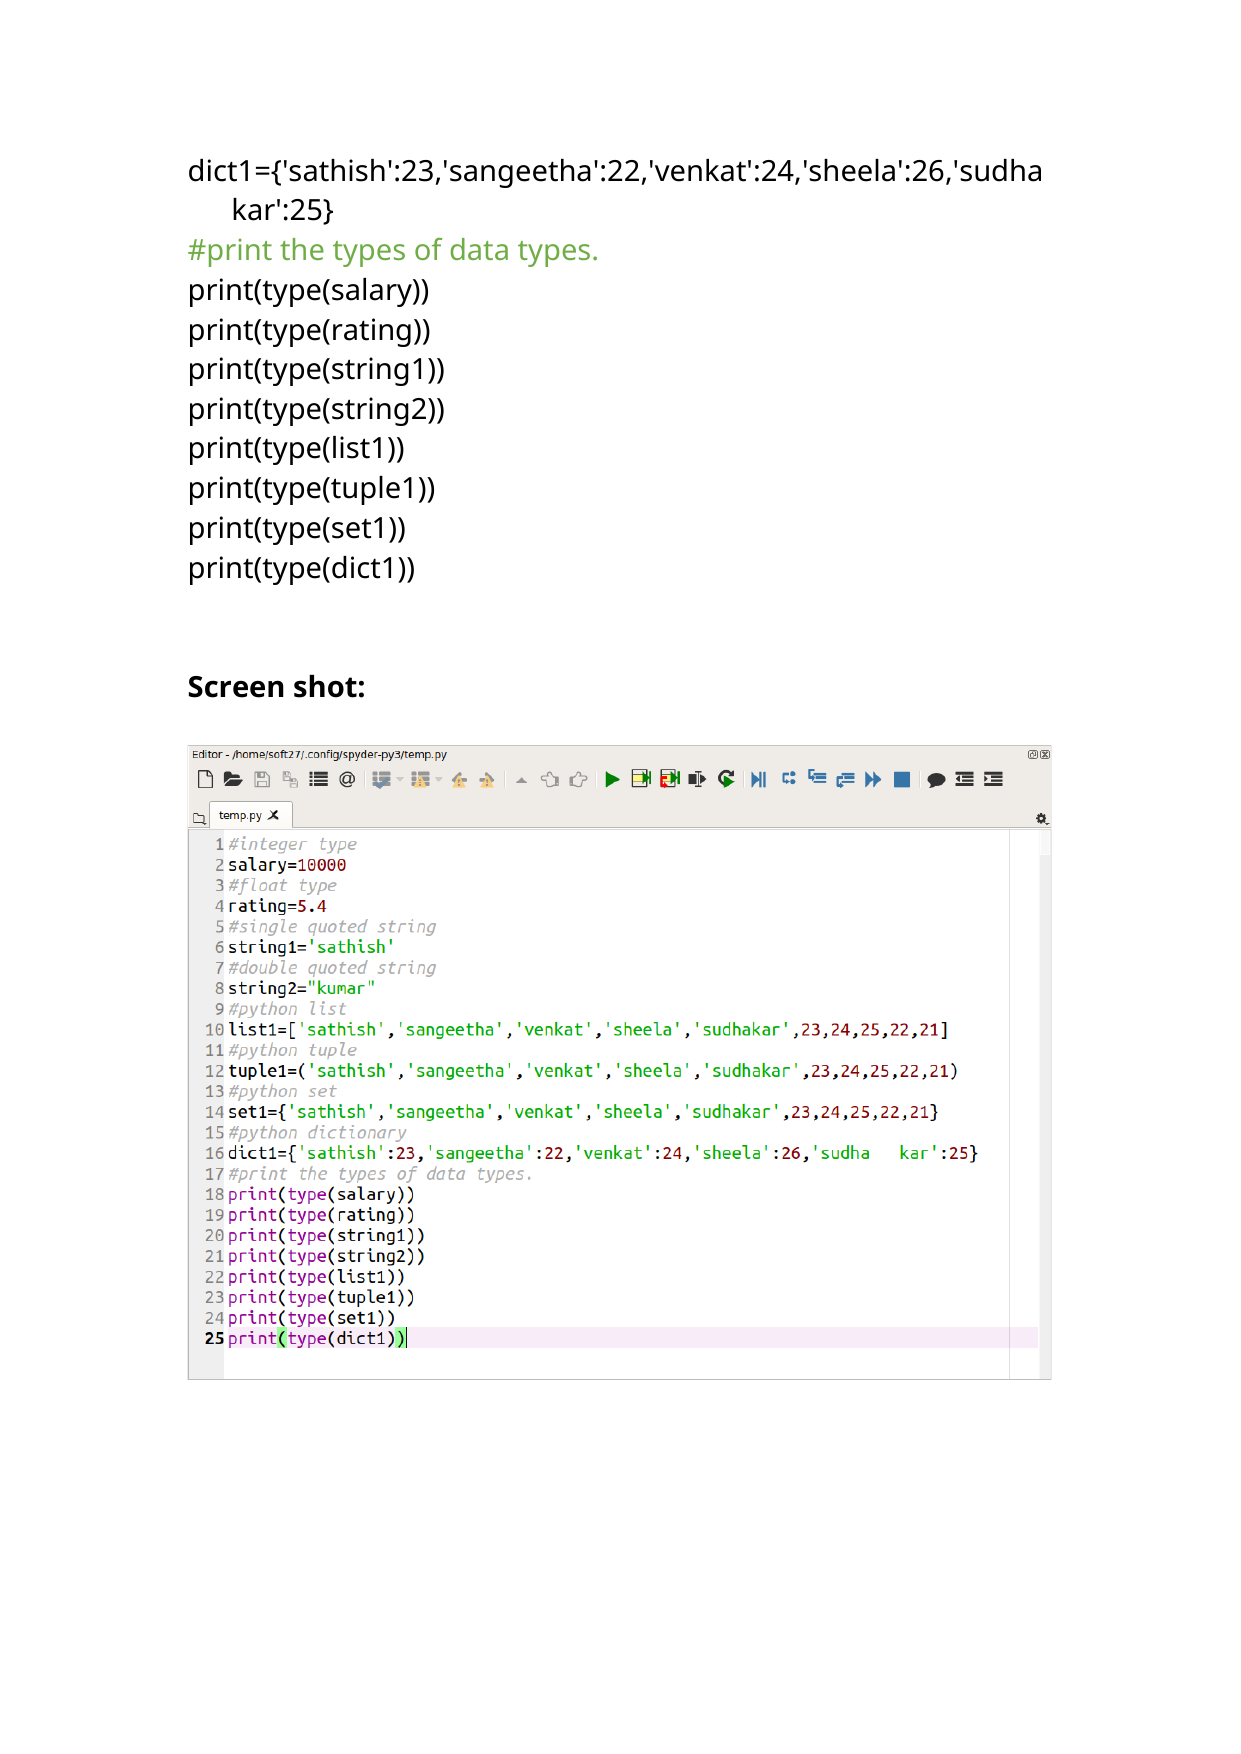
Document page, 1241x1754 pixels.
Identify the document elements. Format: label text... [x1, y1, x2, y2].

list print(type(string2)) [187, 388, 1053, 428]
list print(type(list1)) [187, 428, 1053, 467]
list print(type(dict1)) [187, 547, 1053, 587]
list print(type(salary)) [187, 269, 1053, 309]
list print(type(tuple1)) [187, 467, 1053, 507]
list #print the types of data types. [187, 229, 1053, 269]
list dict1={'sathish':23,'sangeetha':22,'venkat':24,'sheela':26,'sudha kar':25} [187, 150, 1053, 229]
list print(type(set1)) [187, 507, 1053, 547]
list print(type(rating)) [187, 309, 1053, 348]
list print(type(string1)) [187, 348, 1053, 388]
list Screen shot: [187, 666, 1053, 706]
picture [187, 745, 1052, 1380]
